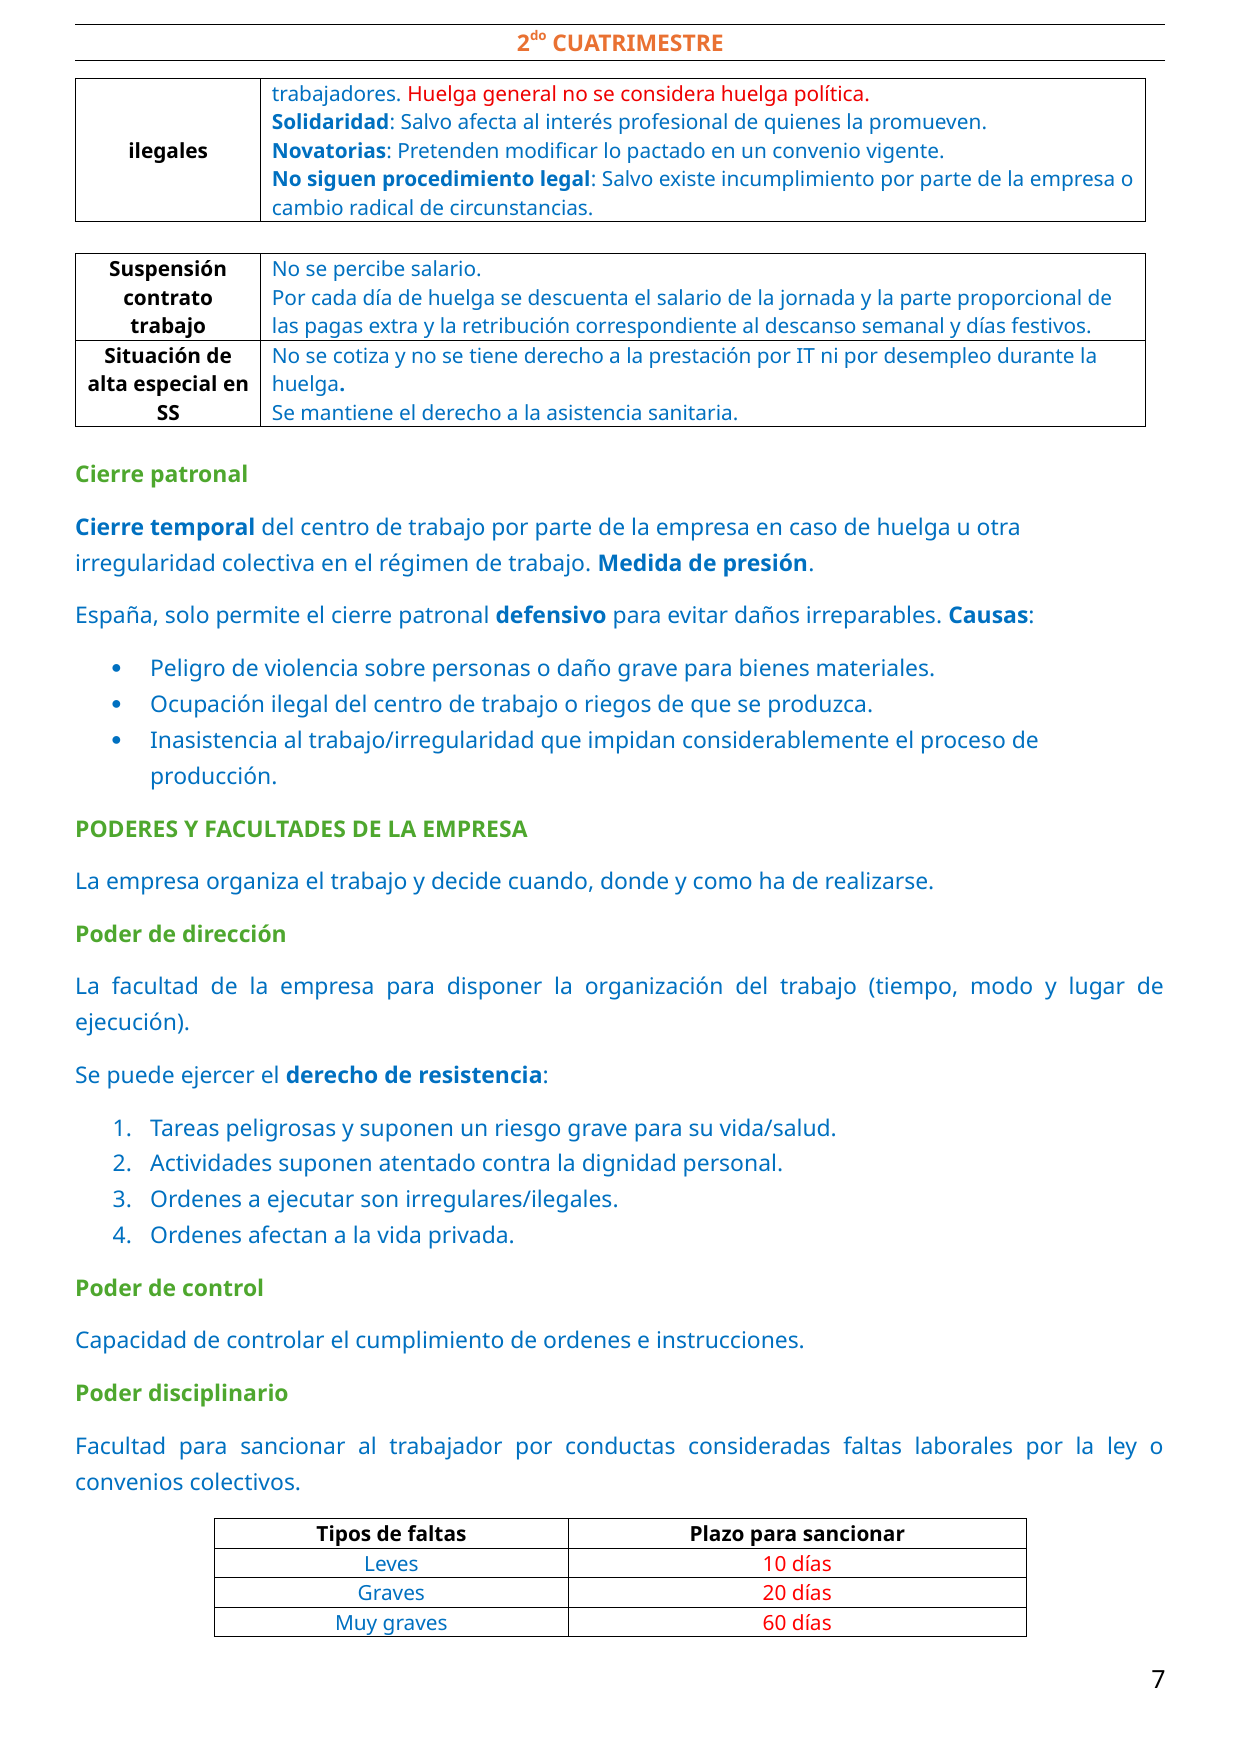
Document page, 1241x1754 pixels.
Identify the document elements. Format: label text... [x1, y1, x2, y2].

text La empresa organiza el trabajo y decide cuando, donde y como ha de realizarse. [75, 865, 1165, 896]
text PODERES Y FACULTADES DE LA EMPRESA [75, 812, 1165, 844]
table_cell 60 días [569, 1608, 1026, 1636]
text Se puede ejercer el derecho de resistencia: [75, 1059, 1165, 1090]
text Facultad para sancionar al trabajador por conductas consideradas faltas laborales por la ley o convenios colectivos. [75, 1430, 1165, 1497]
table_cell Huelgas ilegales [76, 79, 260, 221]
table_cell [261, 79, 1145, 221]
text Poder de control [75, 1272, 1165, 1303]
table_cell 10 días [569, 1549, 1026, 1577]
table_cell Leves [215, 1549, 568, 1577]
text Poder disciplinario [75, 1377, 1165, 1408]
text La facultad de la empresa para disponer la organización del trabajo (tiempo, modo y lugar de ejecución). [75, 970, 1165, 1037]
list Ordenes afectan a la vida privada. [112, 1219, 1165, 1251]
list Actividades suponen atentado contra la dignidad personal. [112, 1147, 1165, 1179]
text Cierre temporal del centro de trabajo por parte de la empresa en caso de huelga u otra irregularidad colectiva en el régimen de trabajo. Medida de presión. [75, 511, 1165, 578]
list Peligro de violencia sobre personas o daño grave para bienes materiales. [112, 652, 1165, 683]
table_header No se percibe salario. Por cada día de huelga se descuenta el salario de la jornada y la parte proporcional de las pagas extra y la retribución correspondiente al descanso semanal y días festivos. [261, 254, 1145, 340]
table_header Plazo para sancionar [569, 1519, 1026, 1548]
text Cierre patronal [75, 458, 1165, 489]
table_cell Graves [215, 1578, 568, 1607]
table_cell 20 días [569, 1578, 1026, 1607]
list Ocupación ilegal del centro de trabajo o riegos de que se produzca. [112, 688, 1165, 719]
list Inasistencia al trabajo/irregularidad que impidan considerablemente el proceso de producción. [112, 724, 1165, 791]
table_cell Situación de alta especial en SS [76, 341, 260, 426]
text España, solo permite el cierre patronal defensivo para evitar daños irreparables. Causas: [75, 599, 1165, 631]
list Ordenes a ejecutar son irregulares/ilegales. [112, 1183, 1165, 1214]
table_header Suspensión contrato trabajo [76, 254, 260, 340]
table_cell Muy graves [215, 1608, 568, 1636]
table_header Tipos de faltas [215, 1519, 568, 1548]
text Poder de dirección [75, 918, 1165, 949]
list Tareas peligrosas y suponen un riesgo grave para su vida/salud. [112, 1111, 1165, 1143]
text Capacidad de controlar el cumplimiento de ordenes e instrucciones. [75, 1324, 1165, 1356]
table_cell No se cotiza y no se tiene derecho a la prestación por IT ni por desempleo durante la huelga. Se mantiene el derecho a la asistencia sanitaria. [261, 341, 1145, 426]
